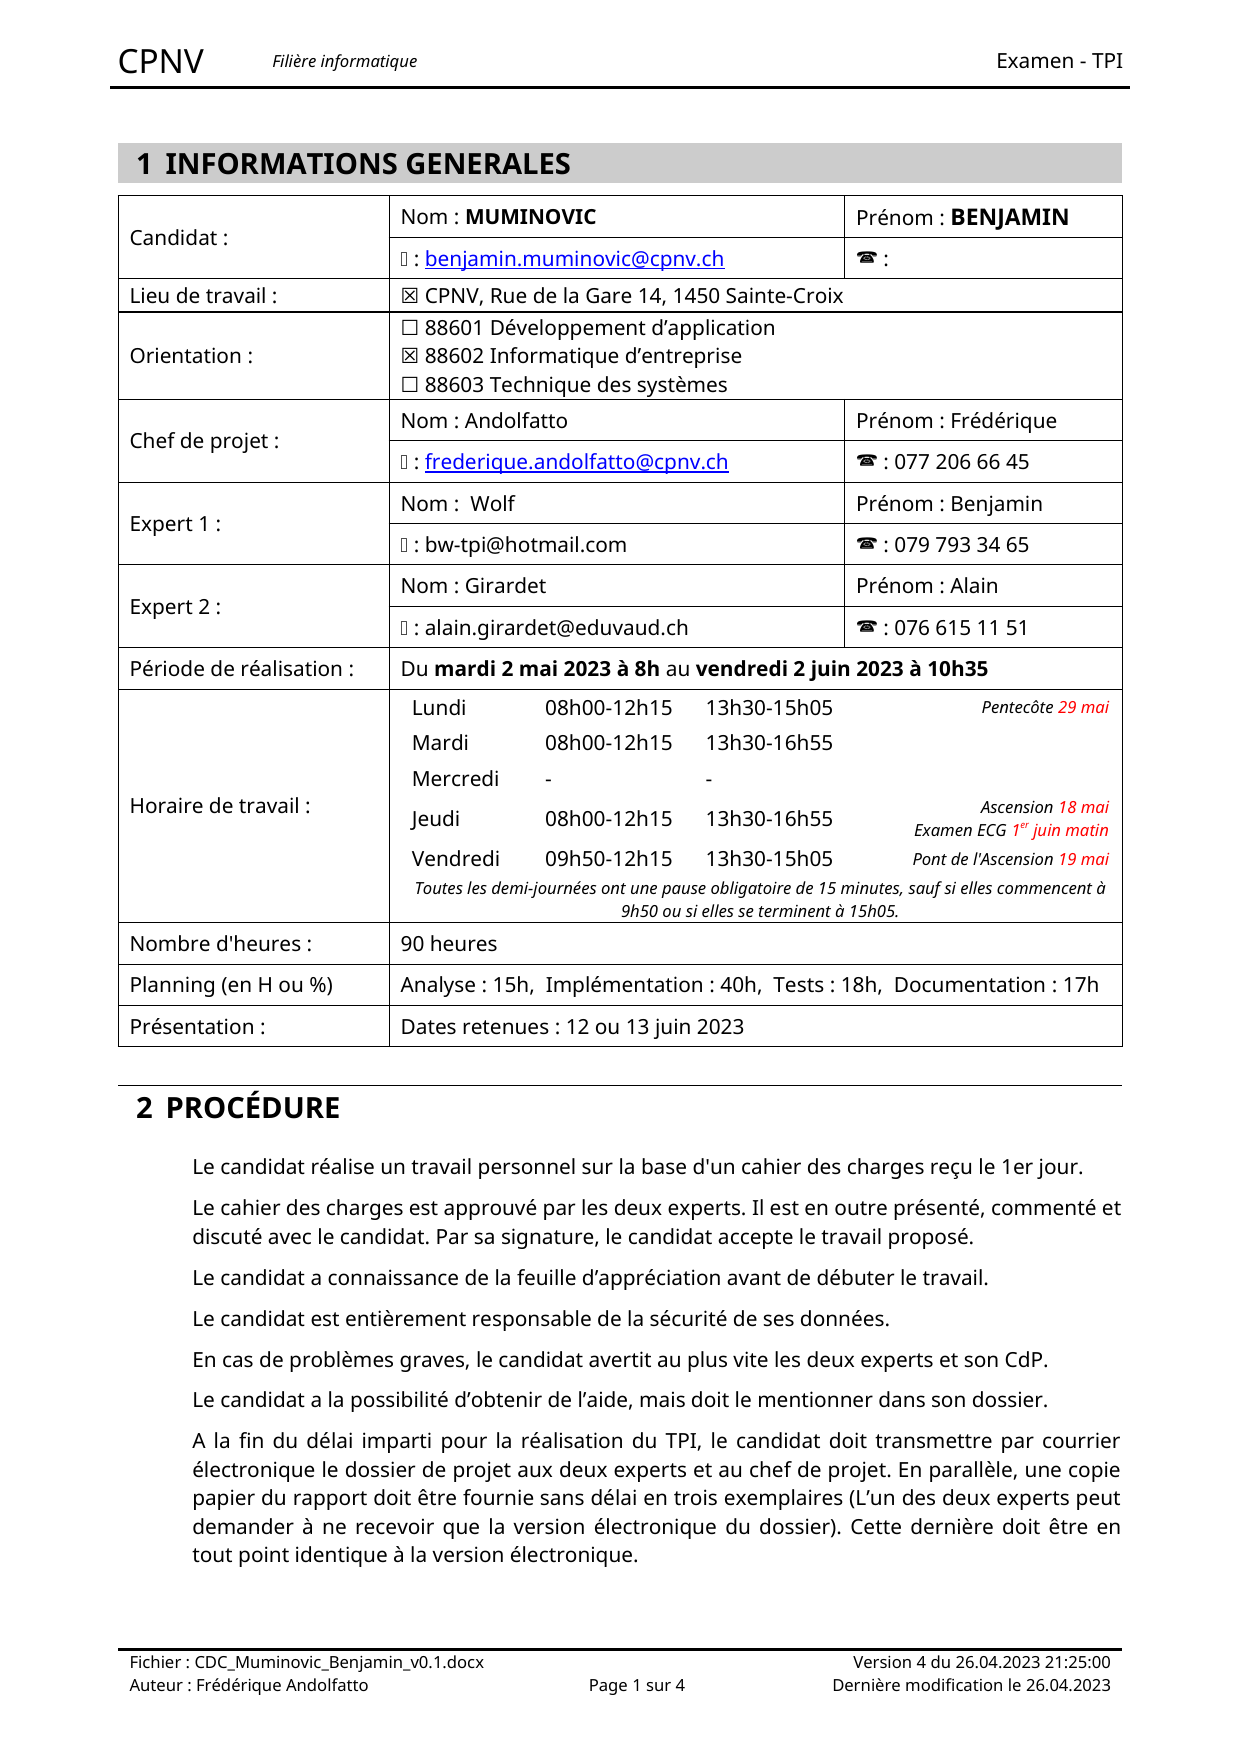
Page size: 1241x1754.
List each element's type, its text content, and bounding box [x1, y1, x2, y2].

table_cell Prénom : Alain [845, 565, 1122, 606]
table_cell Prénom : Benjamin [845, 483, 1122, 523]
table_cell Chef de projet : [119, 400, 389, 482]
text Le candidat a connaissance de la feuille d’appréciation avant de débuter le travail. [192, 1263, 1122, 1291]
table_cell 90 heures [390, 923, 1122, 963]
table_cell Nombre d'heures : [119, 923, 389, 963]
table_cell : 079 793 34 65 [845, 524, 1122, 564]
table_cell Dates retenues : 12 ou 13 juin 2023 [390, 1006, 1122, 1046]
table_cell : 077 206 66 45 [845, 441, 1122, 482]
table_header Nom : MUMINOVIC [390, 196, 844, 237]
table_cell Expert 2 : [119, 565, 389, 647]
text En cas de problèmes graves, le candidat avertit au plus vite les deux experts et son CdP. [192, 1345, 1122, 1373]
table_cell Expert 1 : [119, 483, 389, 564]
table_cell [390, 690, 1122, 922]
table_cell Du mardi 2 mai 2023 à 8h au vendredi 2 juin 2023 à 10h35 [390, 648, 1122, 688]
table_cell : bw-tpi@hotmail.com [390, 524, 844, 564]
text Le cahier des charges est approuvé par les deux experts. Il est en outre présenté, commenté et discuté avec le candidat. Par sa signature, le candidat accepte le travail proposé. [192, 1193, 1122, 1250]
table_cell Orientation : [119, 313, 389, 399]
text Le candidat est entièrement responsable de la sécurité de ses données. [192, 1304, 1122, 1332]
table_cell Prénom : Frédérique [845, 400, 1122, 440]
text Le candidat a la possibilité d’obtenir de l’aide, mais doit le mentionner dans son dossier. [192, 1386, 1122, 1414]
table_cell : frederique.andolfatto@cpnv.ch [390, 441, 844, 482]
table_cell : alain.girardet@eduvaud.ch [390, 607, 844, 647]
table_cell 88601 Développement d’application 88602 Informatique d’entreprise 88603 Technique des systèmes [390, 313, 1122, 399]
subtitle PROCÉDURE [118, 1086, 1122, 1127]
table_cell Horaire de travail : [119, 690, 389, 922]
table_cell CPNV, Rue de la Gare 14, 1450 Sainte-Croix [390, 279, 1122, 311]
table_cell Nom : Wolf [390, 483, 844, 523]
text A la fin du délai imparti pour la réalisation du TPI, le candidat doit transmettre par courrier électronique le dossier de projet aux deux experts et au chef de projet. En parallèle, une copie papier du rapport doit être fournie sans délai en trois exemplaires (L’un des deux experts peut demander à ne recevoir que la version électronique du dossier). Cette dernière doit être en tout point identique à la version électronique. [192, 1427, 1122, 1569]
table_header Prénom : Benjamin [845, 196, 1122, 237]
text Le candidat réalise un travail personnel sur la base d'un cahier des charges reçu le 1er jour. [192, 1152, 1122, 1181]
table_cell Analyse : 15h, Implémentation : 40h, Tests : 18h, Documentation : 17h [390, 965, 1122, 1005]
table_cell Présentation : [119, 1006, 389, 1046]
table_cell : benjamin.muminovic@cpnv.ch [390, 238, 844, 278]
table_cell Nom : Girardet [390, 565, 844, 606]
table_cell : [845, 238, 1122, 278]
table_cell Nom : Andolfatto [390, 400, 844, 440]
subtitle INFORMATIONS GENERALES [118, 143, 1122, 183]
table_cell Planning (en H ou %) [119, 965, 389, 1005]
table_cell : 076 615 11 51 [845, 607, 1122, 647]
table_cell Lieu de travail : [119, 279, 389, 311]
table_header Candidat : [119, 196, 389, 278]
table_cell Période de réalisation : [119, 648, 389, 688]
